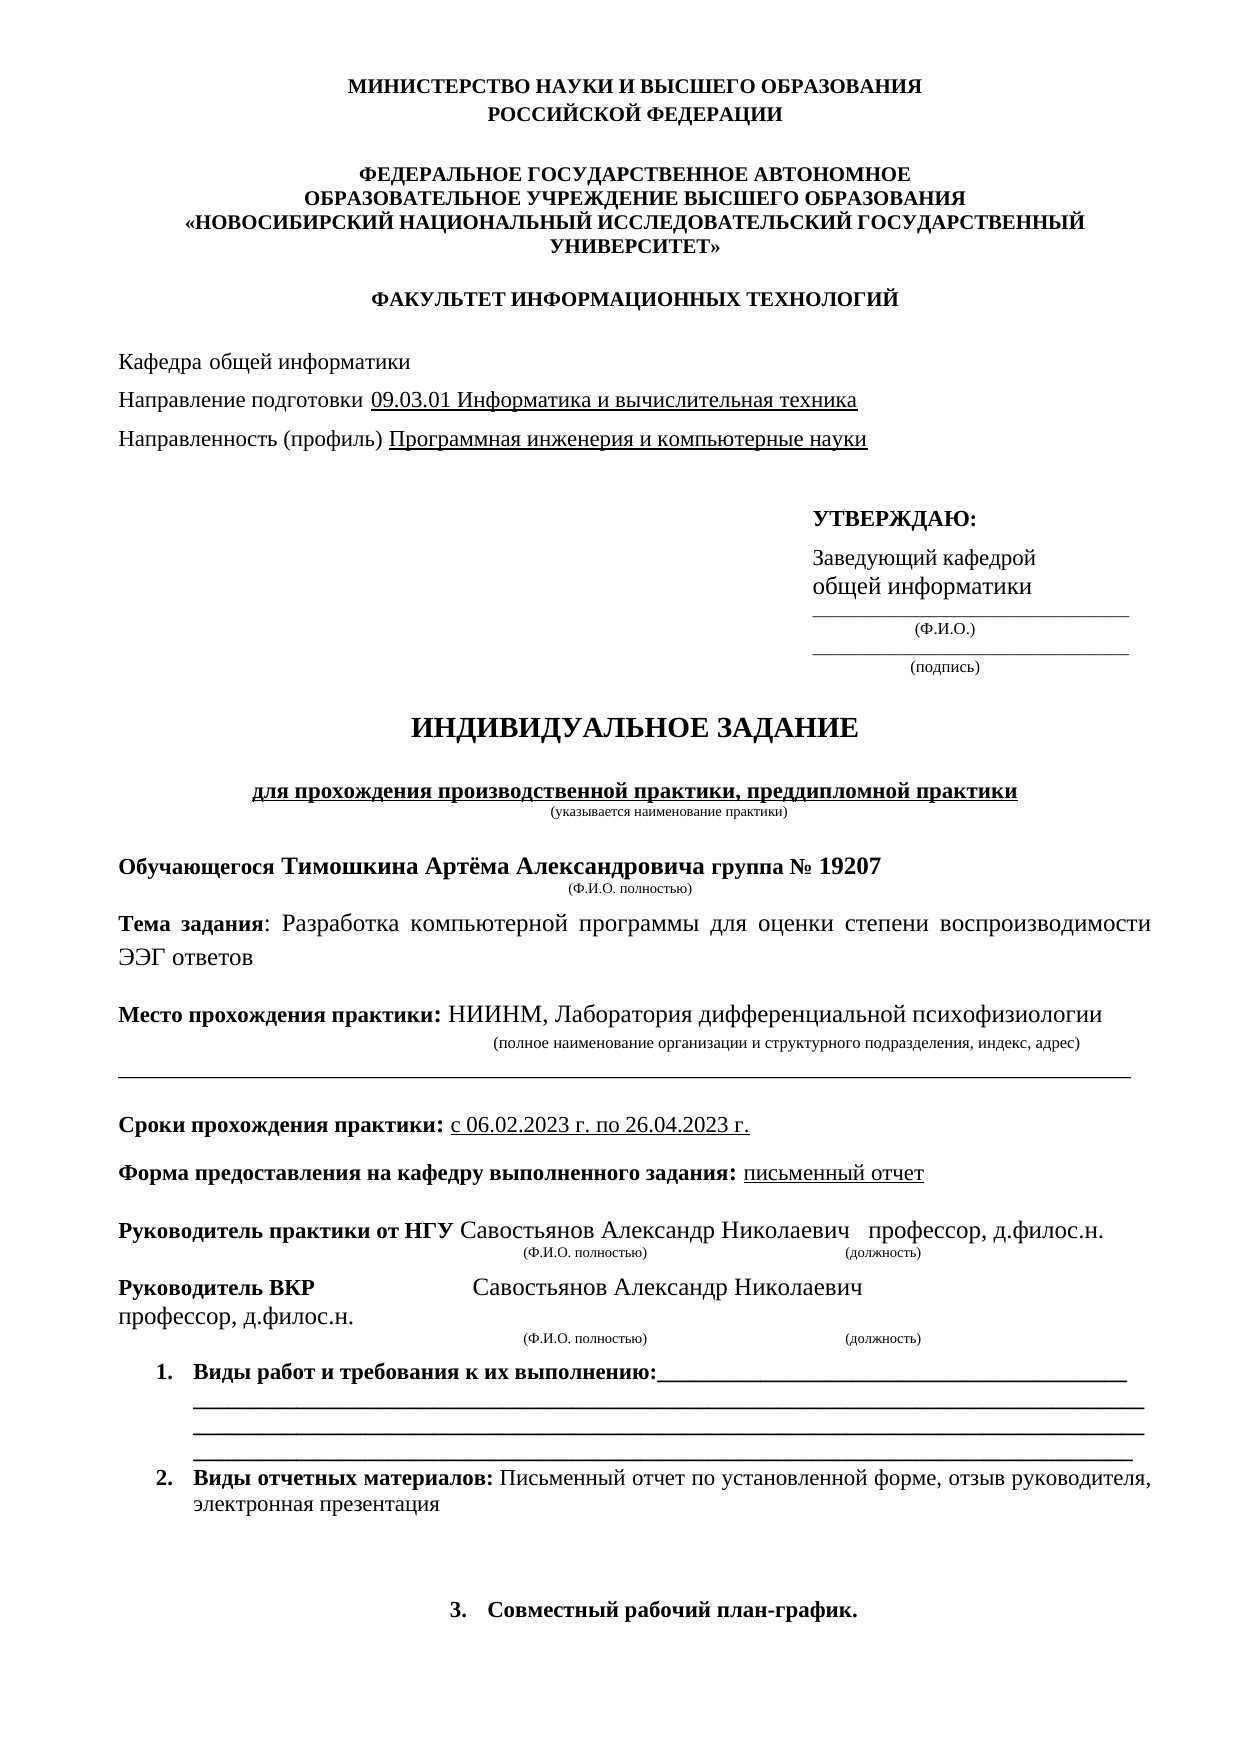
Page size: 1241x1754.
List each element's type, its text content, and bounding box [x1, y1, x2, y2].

list Совместный рабочий план-график. [156, 1596, 1152, 1622]
text (Ф.И.О. полностью) (должность) [118, 1330, 1152, 1358]
text (указывается наименование практики) [118, 803, 1152, 832]
text РОССИЙСКОЙ ФЕДЕРАЦИИ [118, 101, 1152, 126]
text Направление подготовки 09.03.01 Информатика и вычислительная техника [118, 387, 1152, 413]
text ОБРАЗОВАТЕЛЬНОЕ УЧРЕЖДЕНИЕ ВЫСШЕГО ОБРАЗОВАНИЯ [118, 186, 1152, 210]
text (Ф.И.О. полностью) (должность) [118, 1243, 1152, 1272]
text общей информатики [812, 571, 1152, 599]
text ______________________________________ [812, 638, 1152, 657]
text МИНИСТЕРСТВО НАУКИ И ВЫСШЕГО ОБРАЗОВАНИЯ [118, 74, 1152, 98]
text Заведующий кафедрой [812, 544, 1152, 571]
text Направленность (профиль) Программная инженерия и компьютерные науки [118, 425, 1152, 452]
text (Ф.И.О.) [812, 619, 1152, 638]
text ________________________________________________________________________________________________________________________________________________________________________________________________________________________________________________________ [193, 1385, 1152, 1464]
text _________________________________________________________________________________ [118, 1052, 1152, 1081]
text Руководитель практики от НГУ Савостьянов Александр Николаевич профессор, д.филос.н. [118, 1215, 1152, 1243]
text ИНДИВИДУАЛЬНОЕ ЗАДАНИЕ [118, 710, 1152, 743]
text Обучающегося Тимошкина Артёма Александровича группа № 19207 [118, 851, 1152, 880]
list Виды работ и требования к их выполнению:_________________________________________ [156, 1358, 1152, 1385]
text ______________________________________ [812, 599, 1152, 619]
list Виды отчетных материалов: Письменный отчет по установленной форме, отзыв руководителя, электронная презентация [156, 1464, 1152, 1517]
text ФАКУЛЬТЕТ ИНФОРМАЦИОННЫХ ТЕХНОЛОГИЙ [118, 287, 1152, 311]
text (подпись) [812, 657, 1152, 676]
text ФЕДЕРАЛЬНОЕ ГОСУДАРСТВЕННОЕ АВТОНОМНОЕ [118, 162, 1152, 186]
text (Ф.И.О. полностью) [118, 880, 1152, 908]
text Руководитель ВКР Савостьянов Александр Николаевич профессор, д.филос.н. [118, 1272, 1152, 1330]
text Сроки прохождения практики: с 06.02.2023 г. по 26.04.2023 г. [118, 1109, 1152, 1138]
text Тема задания: Разработка компьютерной программы для оценки степени воспроизводимости ЭЭГ ответов [118, 908, 1152, 970]
text «НОВОСИБИРСКИЙ НАЦИОНАЛЬНЫЙ ИССЛЕДОВАТЕЛЬСКИЙ ГОСУДАРСТВЕННЫЙ УНИВЕРСИТЕТ» [118, 210, 1152, 258]
text Форма предоставления на кафедру выполненного задания: письменный отчет [118, 1157, 1152, 1186]
text Кафедра общей информатики [118, 348, 1152, 374]
text для прохождения производственной практики, преддипломной практики [118, 777, 1152, 803]
text УТВЕРЖДАЮ: [812, 506, 1152, 532]
text (полное наименование организации и структурного подразделения, индекс, адрес) [118, 1033, 1152, 1052]
text Место прохождения практики: НИИНМ, Лаборатория дифференциальной психофизиологии [118, 999, 1152, 1028]
